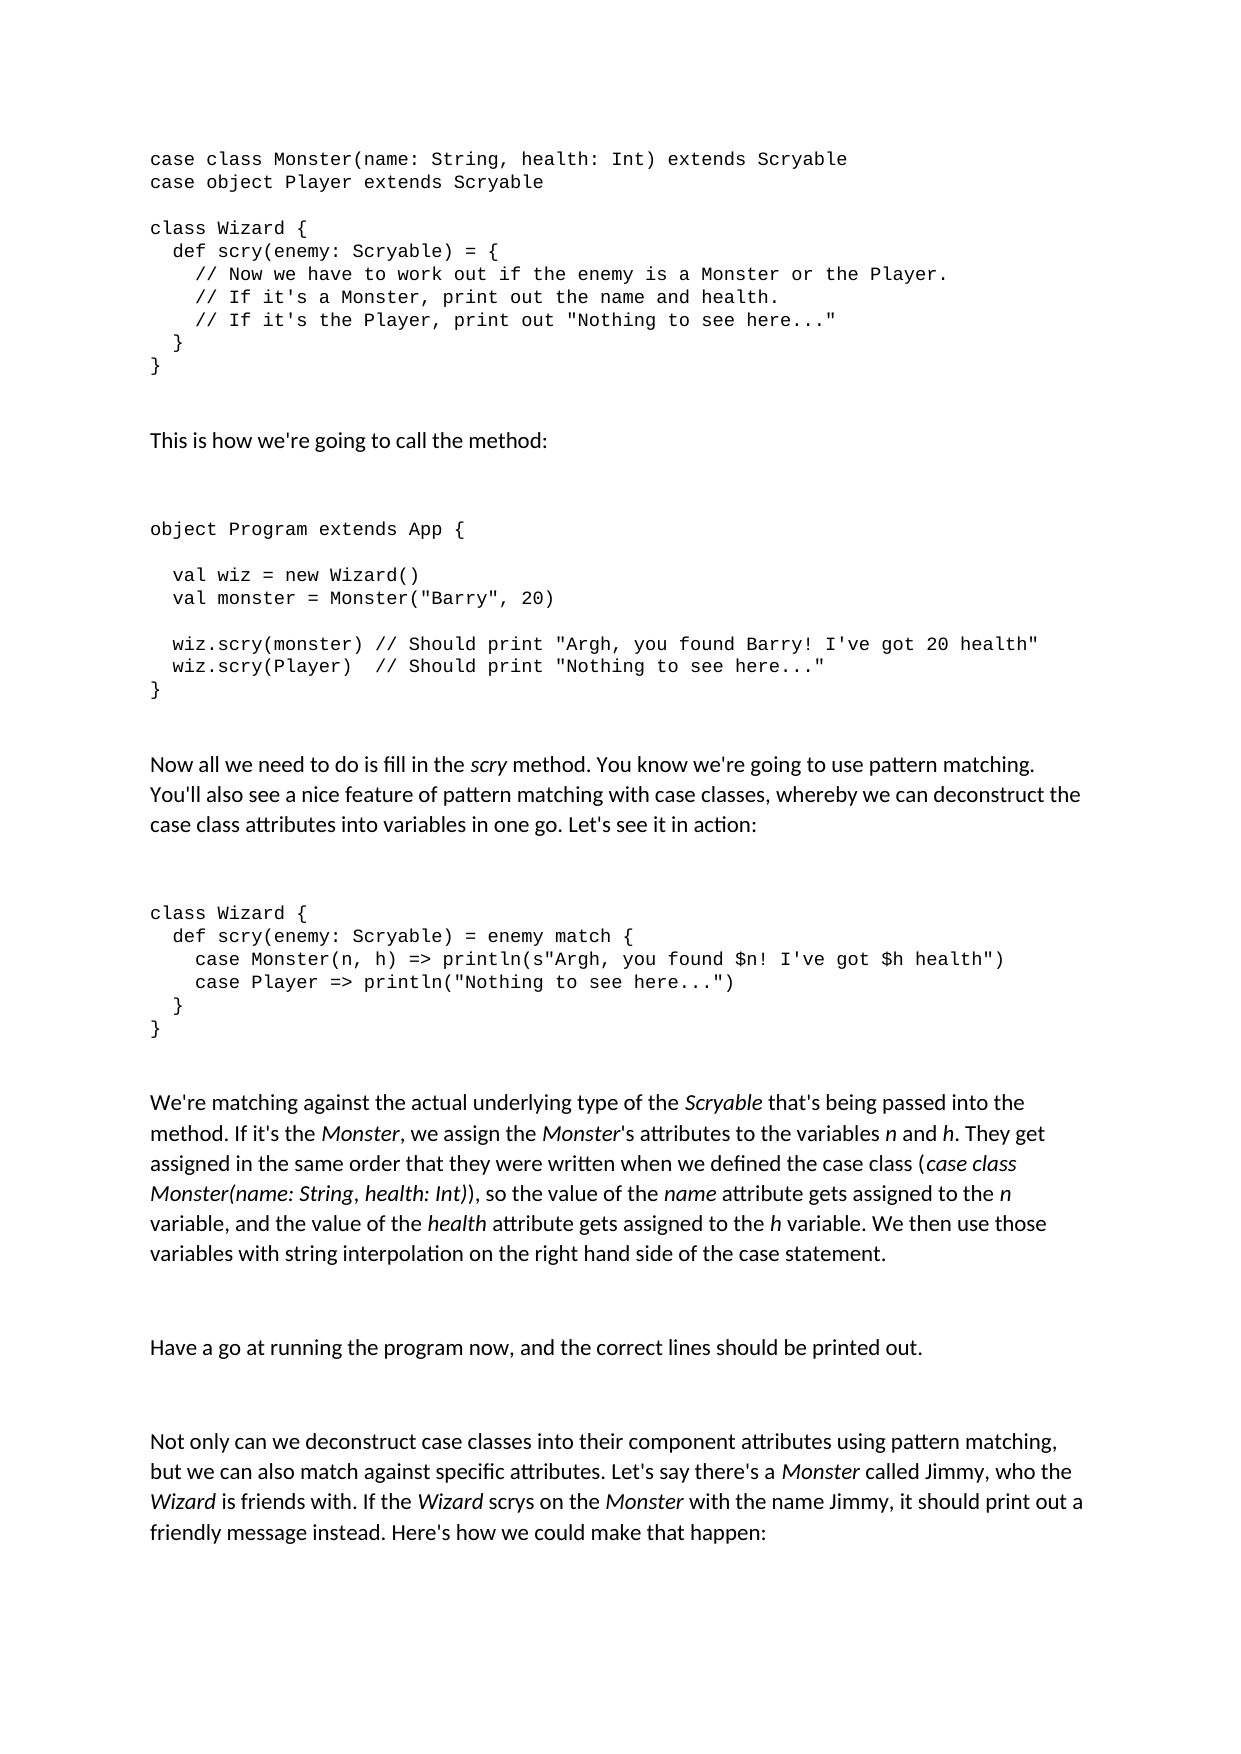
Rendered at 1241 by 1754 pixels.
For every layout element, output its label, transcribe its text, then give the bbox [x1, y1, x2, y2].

text // If it's the Player, print out "Nothing to see here..." [150, 310, 1090, 332]
text case Monster(n, h) => println(s"Argh, you found $n! I've got $h health") [150, 950, 1090, 971]
text Have a go at running the program now, and the correct lines should be printed out. [150, 1333, 1090, 1361]
text Not only can we deconstruct case classes into their component attributes using pattern matching, but we can also match against specific attributes. Let's say there's a Monster called Jimmy, who the Wizard is friends with. If the Wizard scrys on the Monster with the name Jimmy, it should print out a friendly message instead. Here's how we could make that happen: [150, 1427, 1090, 1546]
text case class Monster(name: String, health: Int) extends Scryable [150, 150, 1090, 171]
text } [150, 680, 1090, 701]
text // If it's a Monster, print out the name and health. [150, 287, 1090, 309]
text val wiz = new Wizard() [150, 566, 1090, 587]
text val monster = Monster("Barry", 20) [150, 588, 1090, 610]
text // Now we have to work out if the enemy is a Monster or the Player. [150, 264, 1090, 286]
text } [150, 996, 1090, 1017]
text Now all we need to do is fill in the scry method. You know we're going to use pattern matching. You'll also see a nice feature of pattern matching with case classes, whereby we can deconstruct the case class attributes into variables in one go. Let's see it in action: [150, 750, 1090, 838]
text } [150, 333, 1090, 354]
text def scry(enemy: Scryable) = enemy match { [150, 927, 1090, 948]
text } [150, 1019, 1090, 1040]
text This is how we're going to call the method: [150, 426, 1090, 454]
text case Player => println("Nothing to see here...") [150, 973, 1090, 994]
text def scry(enemy: Scryable) = { [150, 242, 1090, 263]
text class Wizard { [150, 219, 1090, 240]
text } [150, 356, 1090, 377]
text object Program extends App { [150, 520, 1090, 541]
text class Wizard { [150, 904, 1090, 925]
text case object Player extends Scryable [150, 173, 1090, 194]
text wiz.scry(Player) // Should print "Nothing to see here..." [150, 657, 1090, 678]
text We're matching against the actual underlying type of the Scryable that's being passed into the method. If it's the Monster, we assign the Monster's attributes to the variables n and h. They get assigned in the same order that they were written when we defined the case class (case class Monster(name: String, health: Int)), so the value of the name attribute gets assigned to the n variable, and the value of the health attribute gets assigned to the h variable. We then use those variables with string interpolation on the right hand side of the case statement. [150, 1088, 1090, 1268]
text wiz.scry(monster) // Should print "Argh, you found Barry! I've got 20 health" [150, 634, 1090, 656]
